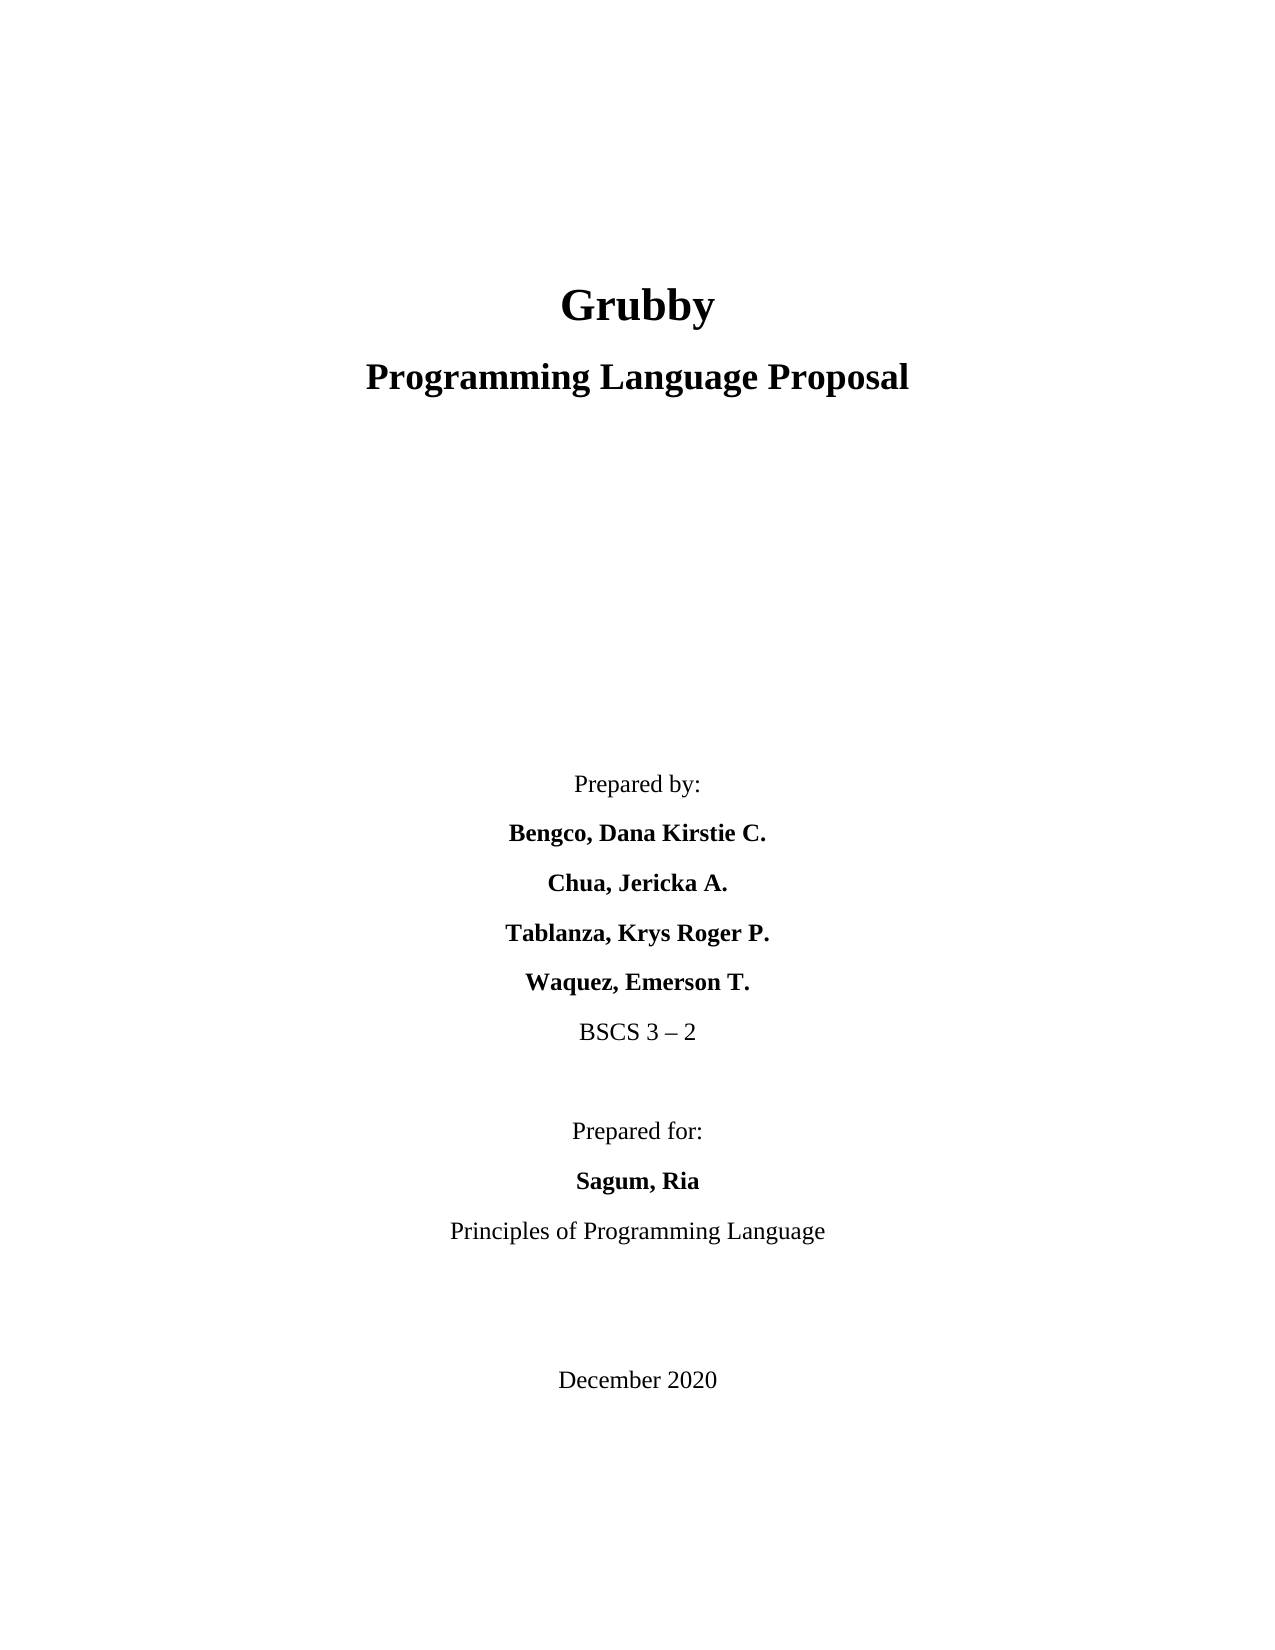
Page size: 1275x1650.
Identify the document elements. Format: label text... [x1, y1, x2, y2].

text Sagum, Ria [150, 1166, 1125, 1195]
text Tablanza, Krys Roger P. [150, 918, 1125, 946]
text Prepared by: [150, 769, 1125, 797]
text Chua, Jericka A. [150, 868, 1125, 897]
text December 2020 [150, 1365, 1125, 1394]
text BSCS 3 – 2 [150, 1017, 1125, 1046]
text Programming Language Proposal [150, 354, 1125, 398]
text Principles of Programming Language [150, 1216, 1125, 1244]
text Bengco, Dana Kirstie C. [150, 818, 1125, 847]
text Waquez, Emerson T. [150, 967, 1125, 996]
text Grubby [150, 277, 1125, 330]
text Prepared for: [150, 1116, 1125, 1145]
